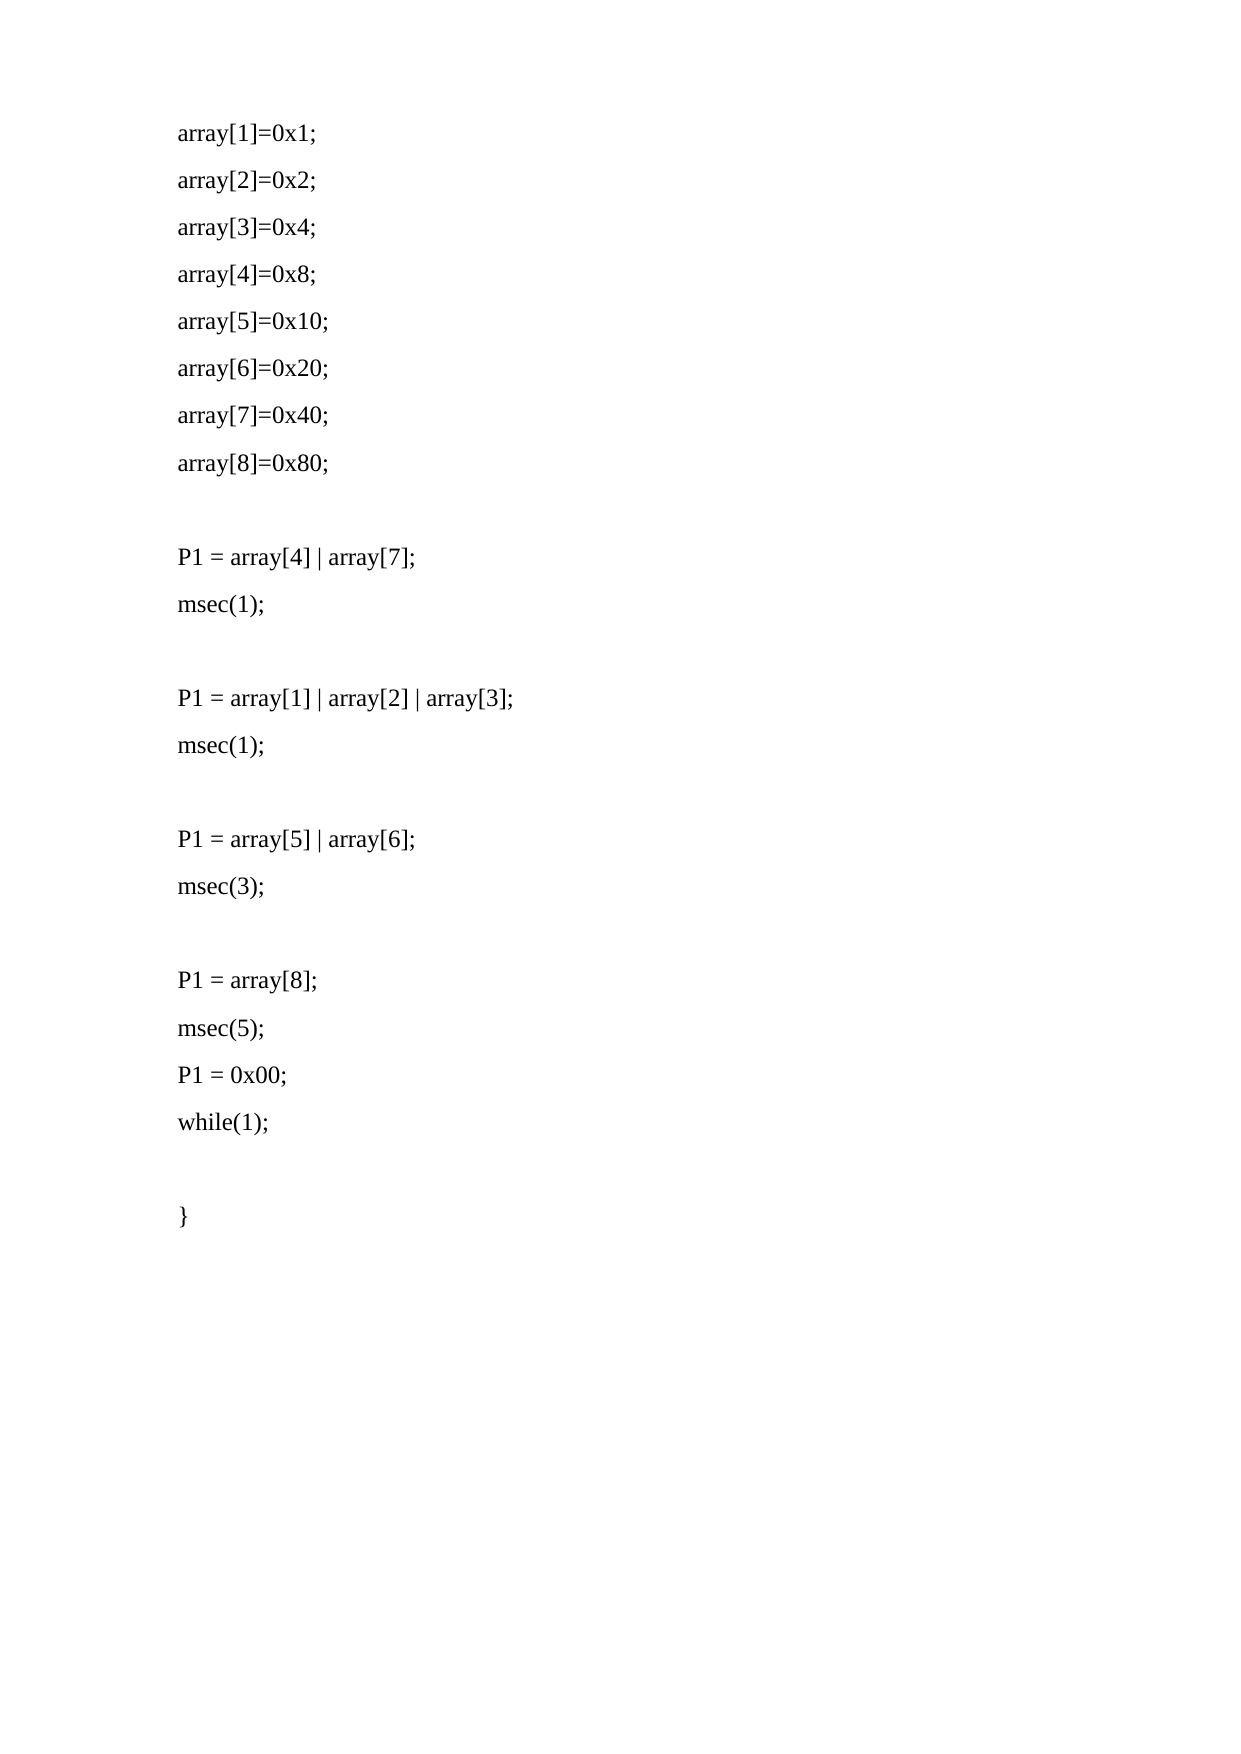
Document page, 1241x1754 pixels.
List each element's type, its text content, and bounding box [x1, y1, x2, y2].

text array[6]=0x20; [177, 353, 1152, 382]
text array[1]=0x1; [177, 118, 1152, 147]
text array[7]=0x40; [177, 401, 1152, 429]
text P1 = array[4] | array[7]; [177, 542, 1152, 571]
text array[2]=0x2; [177, 165, 1152, 194]
text P1 = array[8]; [177, 966, 1152, 994]
text array[8]=0x80; [177, 448, 1152, 476]
text P1 = array[5] | array[6]; [177, 824, 1152, 853]
text array[5]=0x10; [177, 306, 1152, 335]
text while(1); [177, 1107, 1152, 1136]
text msec(1); [177, 589, 1152, 618]
text array[4]=0x8; [177, 259, 1152, 288]
text P1 = 0x00; [177, 1060, 1152, 1088]
text msec(1); [177, 730, 1152, 759]
text msec(3); [177, 871, 1152, 900]
text array[3]=0x4; [177, 212, 1152, 241]
text msec(5); [177, 1013, 1152, 1041]
text P1 = array[1] | array[2] | array[3]; [177, 683, 1152, 712]
text } [177, 1201, 1152, 1230]
